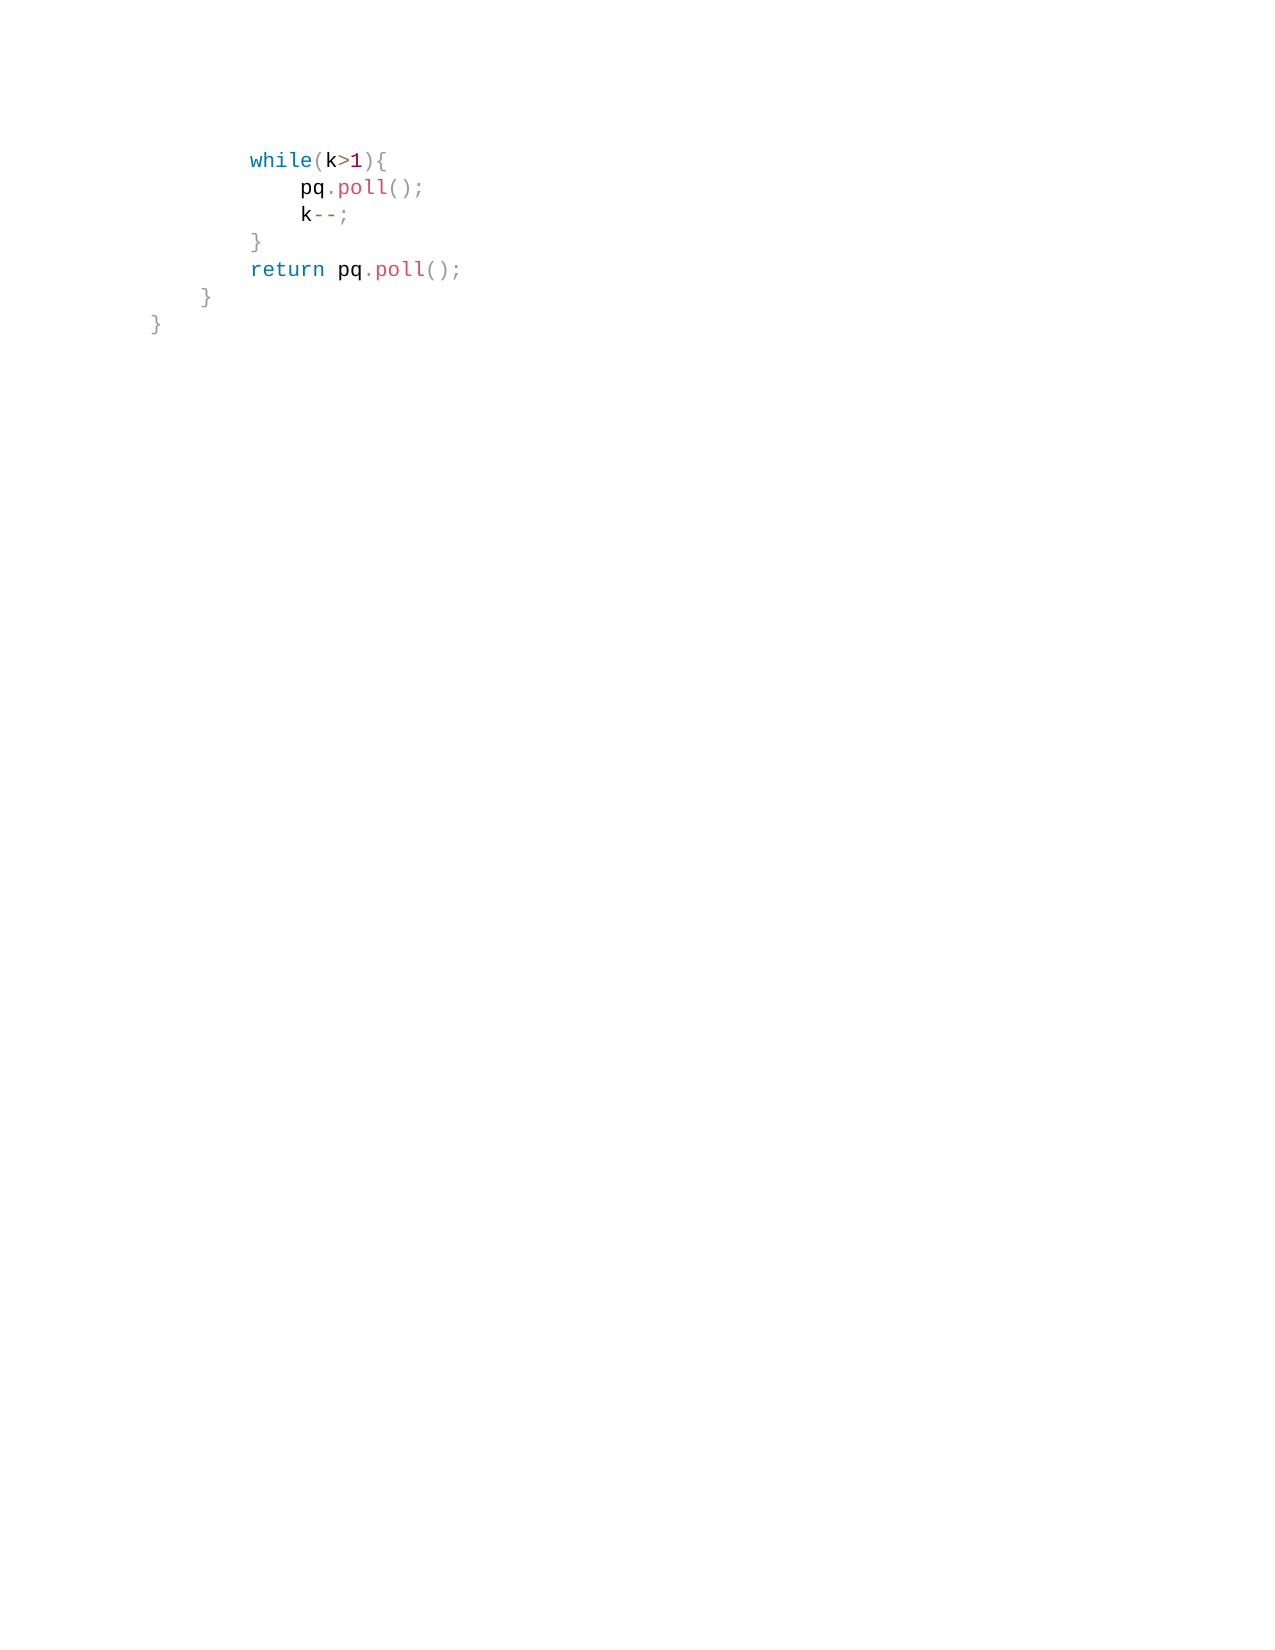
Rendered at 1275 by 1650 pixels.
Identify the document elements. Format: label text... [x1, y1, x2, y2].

text } [150, 232, 1125, 255]
text pq.poll(); [150, 177, 1125, 201]
text } [150, 286, 1125, 309]
text while(k>1){ [150, 150, 1125, 174]
text return pq.poll(); [150, 259, 1125, 282]
text } [150, 313, 1125, 337]
text k--; [150, 204, 1125, 228]
